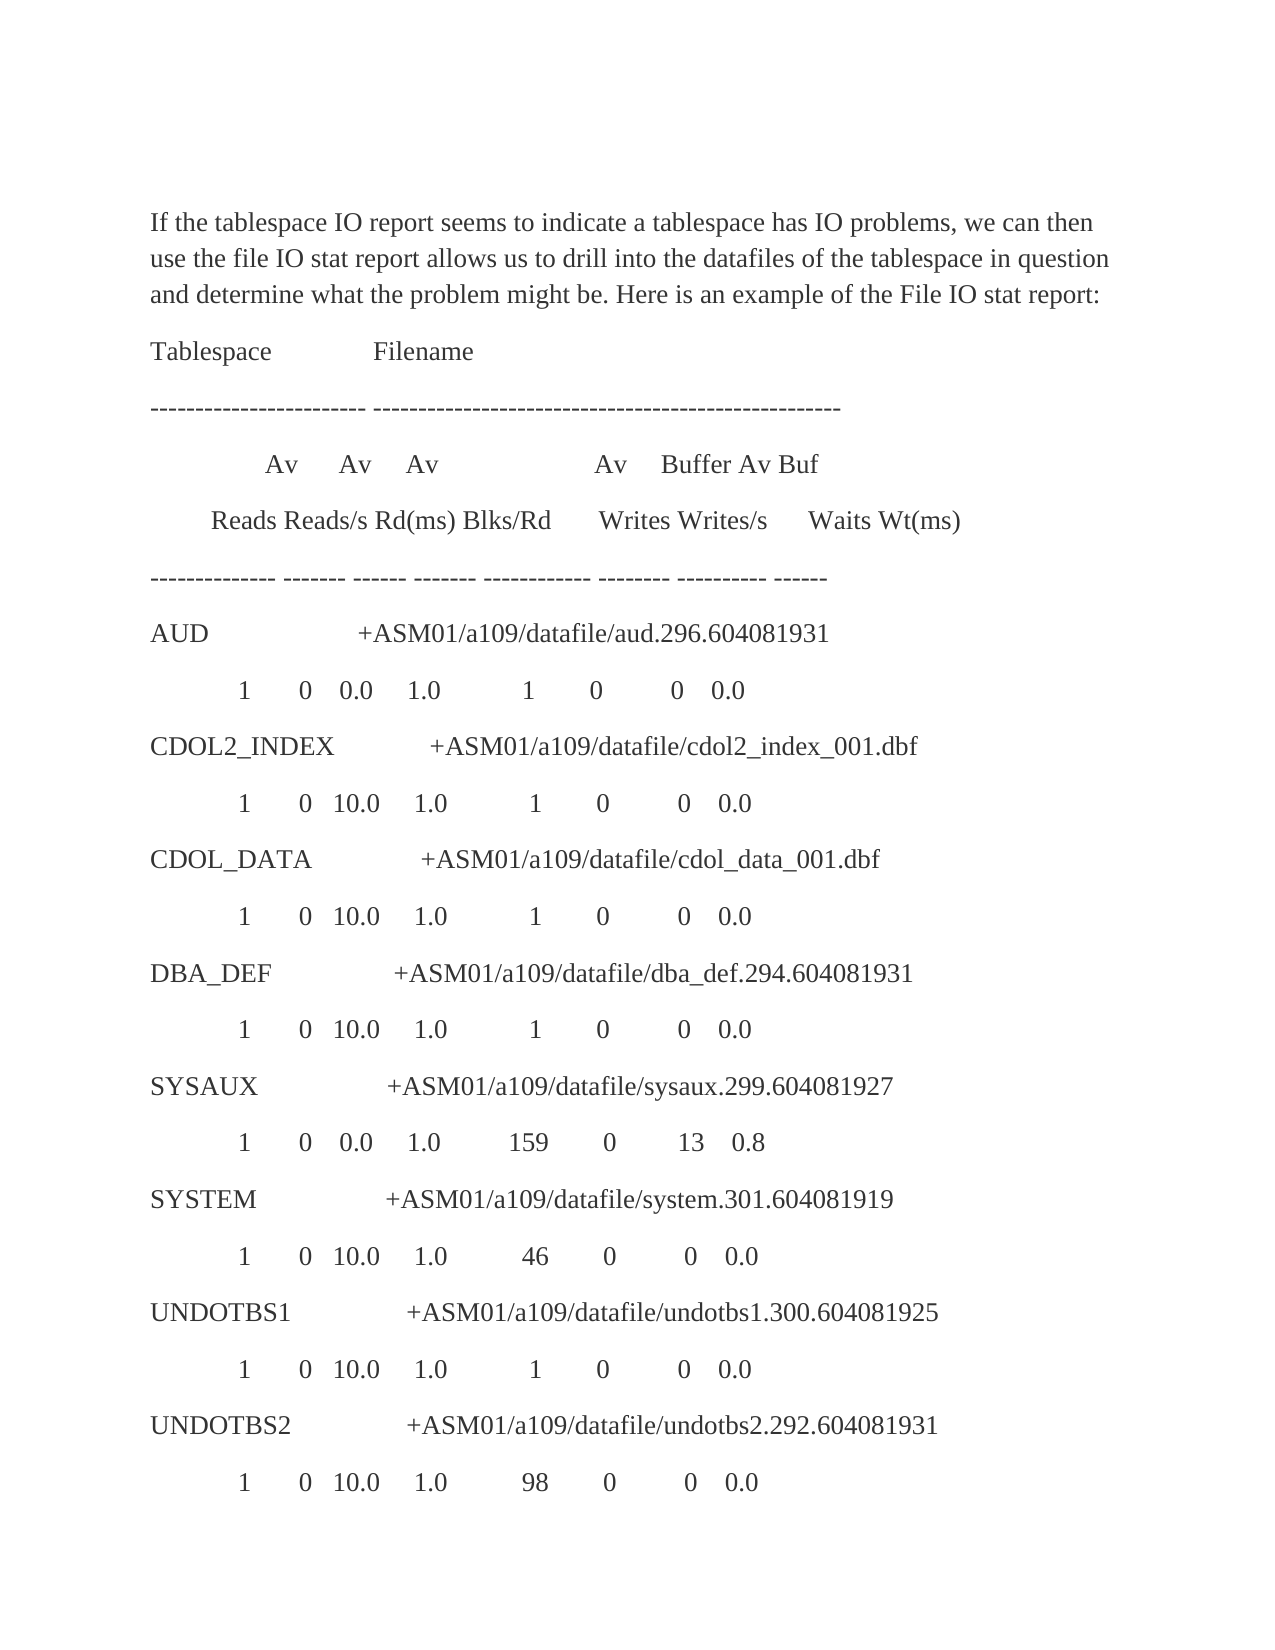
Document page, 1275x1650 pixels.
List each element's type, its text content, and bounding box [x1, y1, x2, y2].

text CDOL_DATA +ASM01/a109/datafile/cdol_data_001.dbf [150, 844, 1125, 875]
text Av Av Av Av Buffer Av Buf [150, 448, 1125, 479]
text 1 0 10.0 1.0 46 0 0 0.0 [150, 1239, 1125, 1271]
text UNDOTBS2 +ASM01/a109/datafile/undotbs2.292.604081931 [150, 1409, 1125, 1440]
text Reads Reads/s Rd(ms) Blks/Rd Writes Writes/s Waits Wt(ms) [150, 504, 1125, 535]
text 1 0 0.0 1.0 159 0 13 0.8 [150, 1126, 1125, 1158]
text UNDOTBS1 +ASM01/a109/datafile/undotbs1.300.604081925 [150, 1296, 1125, 1327]
text ------------------------ ---------------------------------------------------- [150, 391, 1125, 422]
text DBA_DEF +ASM01/a109/datafile/dba_def.294.604081931 [150, 957, 1125, 988]
text If the tablespace IO report seems to indicate a tablespace has IO problems, we can then use the file IO stat report allows us to drill into the datafiles of the tablespace in question and determine what the problem might be. Here is an example of the File IO stat report: [150, 207, 1125, 309]
text 1 0 10.0 1.0 1 0 0 0.0 [150, 1353, 1125, 1384]
text Tablespace Filename [150, 334, 1125, 366]
text 1 0 10.0 1.0 98 0 0 0.0 [150, 1466, 1125, 1497]
text -------------- ------- ------ ------- ------------ -------- ---------- ------ [150, 561, 1125, 592]
text SYSAUX +ASM01/a109/datafile/sysaux.299.604081927 [150, 1070, 1125, 1101]
text AUD +ASM01/a109/datafile/aud.296.604081931 [150, 617, 1125, 648]
text SYSTEM +ASM01/a109/datafile/system.301.604081919 [150, 1183, 1125, 1214]
text 1 0 10.0 1.0 1 0 0 0.0 [150, 1013, 1125, 1044]
text CDOL2_INDEX +ASM01/a109/datafile/cdol2_index_001.dbf [150, 731, 1125, 762]
text 1 0 10.0 1.0 1 0 0 0.0 [150, 900, 1125, 931]
text 1 0 10.0 1.0 1 0 0 0.0 [150, 787, 1125, 818]
text 1 0 0.0 1.0 1 0 0 0.0 [150, 674, 1125, 705]
